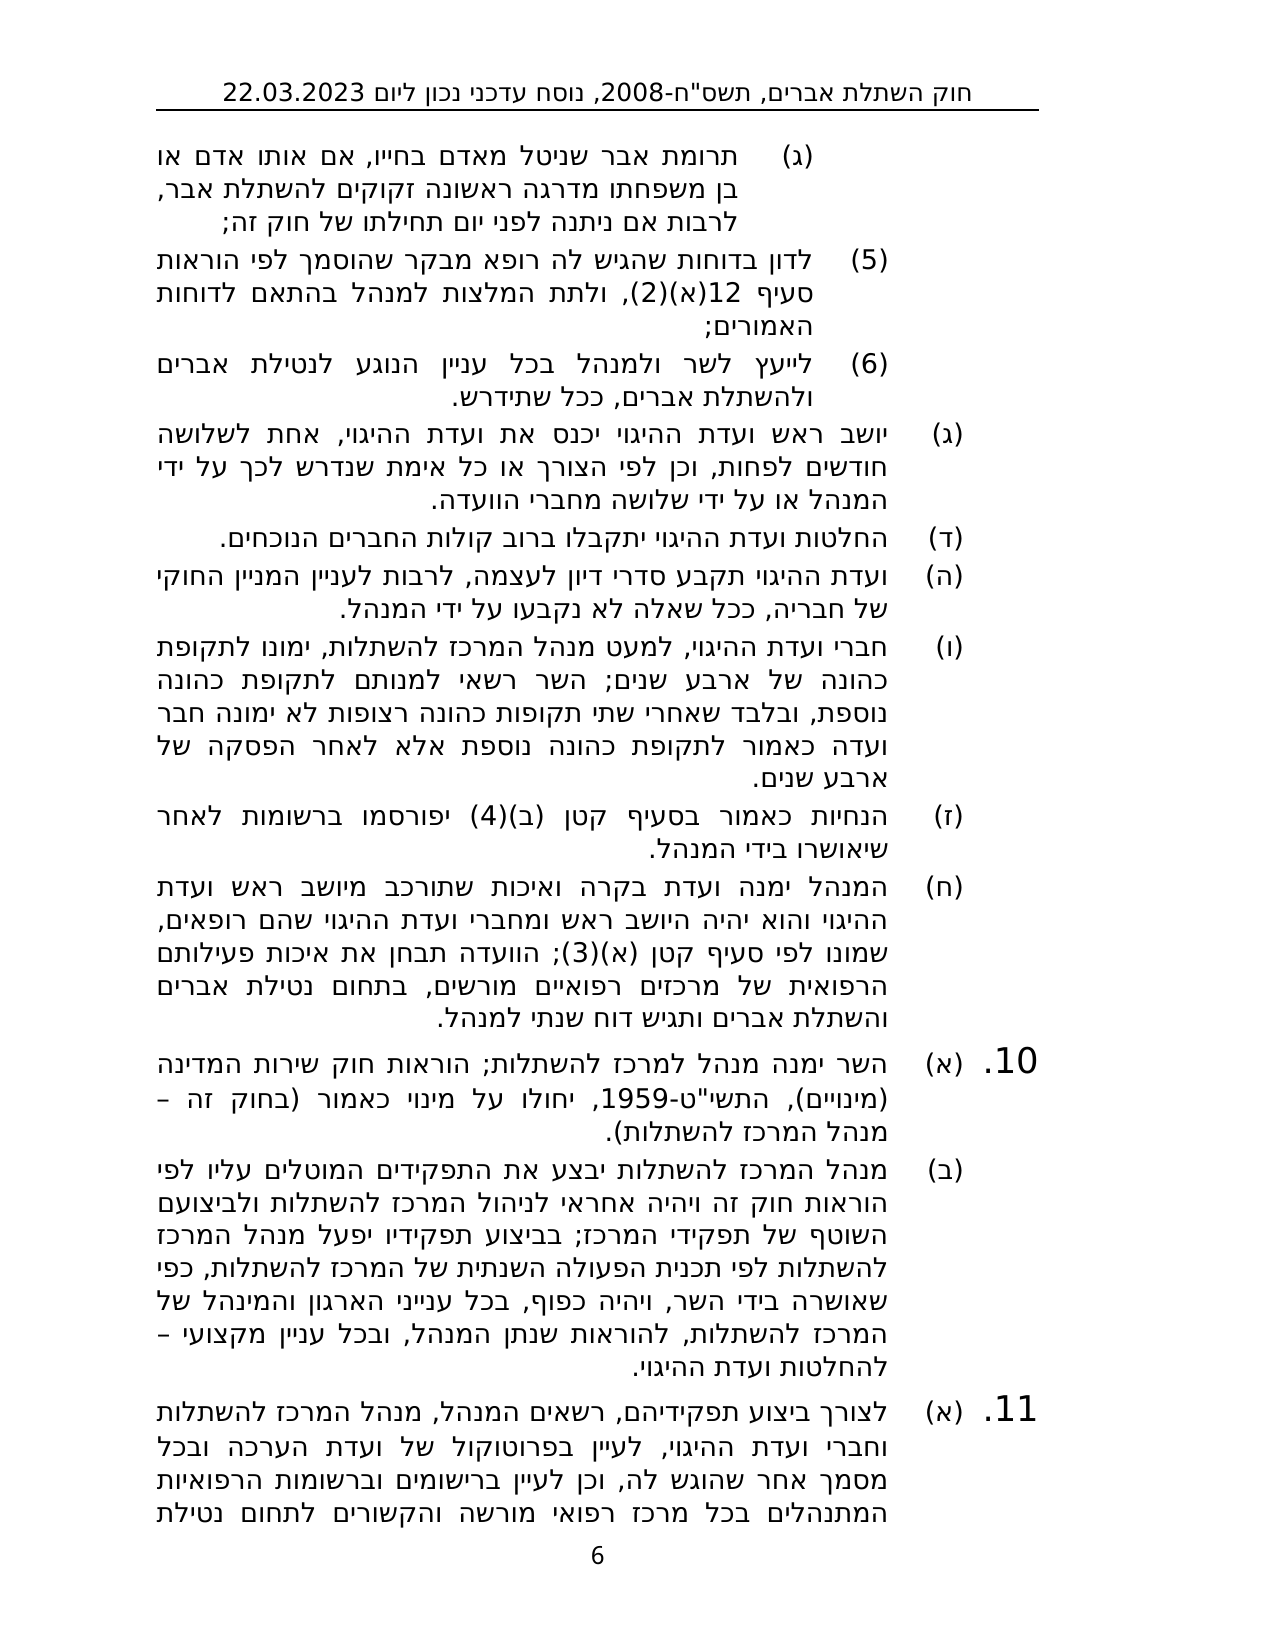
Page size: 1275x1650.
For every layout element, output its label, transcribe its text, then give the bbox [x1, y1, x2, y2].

text (ד) החלטות ועדת ההיגוי יתקבלו ברוב קולות החברים הנוכחים. [156, 528, 964, 560]
text (ג) יושב ראש ועדת ההיגוי יכנס את ועדת ההיגוי, אחת לשלושה חודשים לפחות, וכן לפי הצורך או כל אימת שנדרש לכך על ידי המנהל או על ידי שלושה מחברי הוועדה. [156, 425, 964, 522]
text (6) לייעץ לשר ולמנהל בכל עניין הנוגע לנטילת אברים ולהשתלת אברים, ככל שתידרש. [156, 354, 889, 418]
text (ז) הנחיות כאמור בסעיף קטן (ב)(4) יפורסמו ברשומות לאחר שיאושרו בידי המנהל. [156, 807, 964, 871]
text (ה) ועדת ההיגוי תקבע סדרי דיון לעצמה, לרבות לעניין המניין החוקי של חבריה, ככל שאלה לא נקבעו על ידי המנהל. [156, 567, 964, 631]
text (ב) מנהל המרכז להשתלות יבצע את התפקידים המוטלים עליו לפי הוראות חוק זה ויהיה אחראי לניהול המרכז להשתלות ולביצועם השוטף של תפקידי המרכז; בביצוע תפקידיו יפעל מנהל המרכז להשתלות לפי תכנית הפעולה השנתית של המרכז להשתלות, כפי שאושרה בידי השר, ויהיה כפוף, בכל ענייני הארגון והמינהל של המרכז להשתלות, להוראות שנתן המנהל, ובכל עניין מקצועי – להחלטות ועדת ההיגוי. [156, 1160, 964, 1388]
text (ח) המנהל ימנה ועדת בקרה ואיכות שתורכב מיושב ראש ועדת ההיגוי והוא יהיה היושב ראש ומחברי ועדת ההיגוי שהם רופאים, שמונו לפי סעיף קטן (א)(3); הוועדה תבחן את איכות פעילותם הרפואית של מרכזים רפואיים מורשים, בתחום נטילת אברים והשתלת אברים ותגיש דוח שנתי למנהל. [156, 877, 964, 1040]
text (ג) תרומת אבר שניטל מאדם בחייו, אם אותו אדם או בן משפחתו מדרגה ראשונה זקוקים להשתלת אבר, לרבות אם ניתנה לפני יום תחילתו של חוק זה; [156, 147, 814, 244]
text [156, 1395, 1039, 1502]
text (ו) חברי ועדת ההיגוי, למעט מנהל המרכז להשתלות, ימונו לתקופת כהונה של ארבע שנים; השר רשאי למנותם לתקופת כהונה נוספת, ובלבד שאחרי שתי תקופות כהונה רצופות לא ימונה חבר ועדה כאמור לתקופת כהונה נוספת אלא לאחר הפסקה של ארבע שנים. [156, 637, 964, 800]
text 10. (א) השר ימנה מנהל למרכז להשתלות; הוראות חוק שירות המדינה (מינויים), התשי"ט-1959, יחולו על מינוי כאמור (בחוק זה – מנהל המרכז להשתלות). [156, 1047, 1039, 1154]
text (5) לדון בדוחות שהגיש לה רופא מבקר שהוסמך לפי הוראות סעיף 12(א)(2), ולתת המלצות למנהל בהתאם לדוחות האמורים; [156, 250, 889, 348]
